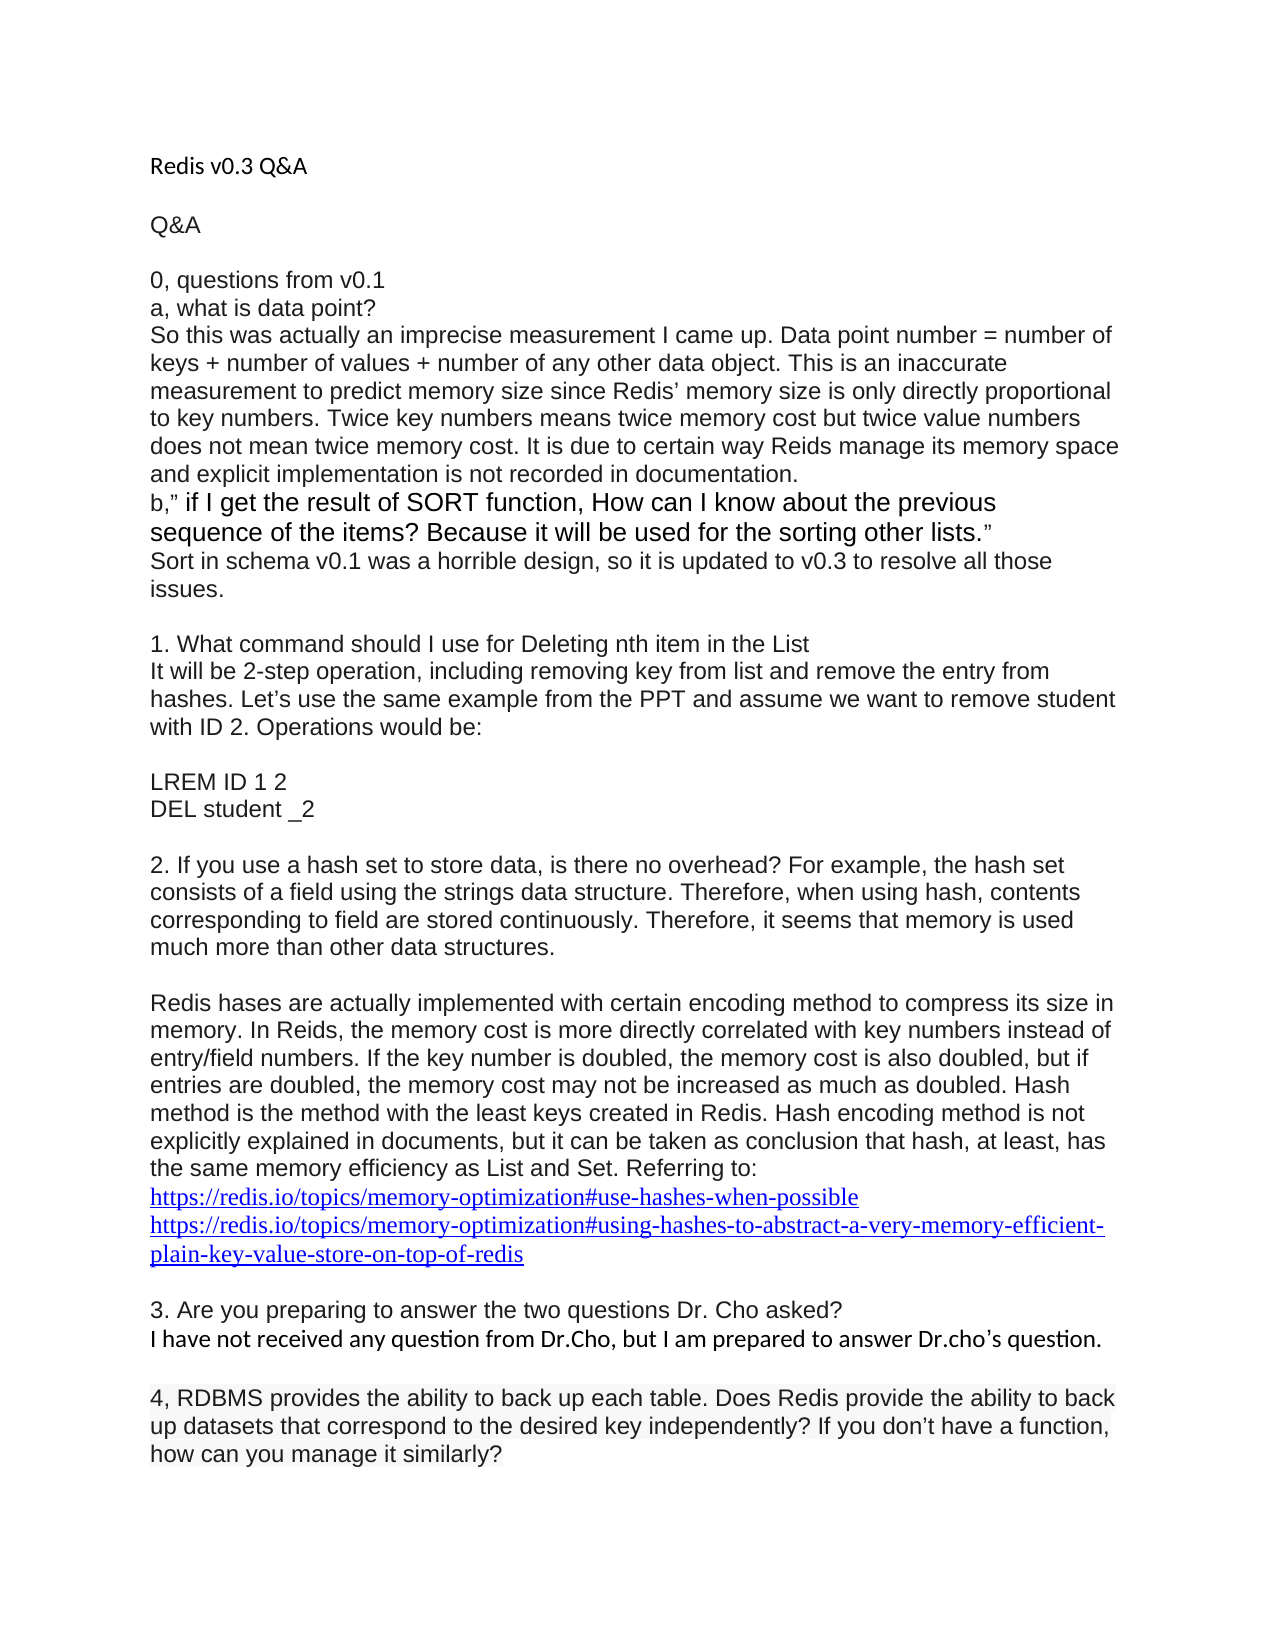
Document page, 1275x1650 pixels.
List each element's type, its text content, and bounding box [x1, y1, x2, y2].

text https://redis.io/topics/memory-optimization#using-hashes-to-abstract-a-very-memory-efficient-plain-key-value-store-on-top-of-redis [150, 1211, 1125, 1268]
text a, what is data point? [150, 294, 1125, 321]
text 2. If you use a hash set to store data, is there no overhead? For example, the hash set consists of a field using the strings data structure. Therefore, when using hash, contents corresponding to field are stored continuously. Therefore, it seems that memory is used much more than other data structures. [150, 823, 1125, 961]
text 3. Are you preparing to answer the two questions Dr. Cho asked? [150, 1268, 1125, 1323]
text 1. What command should I use for Deleting nth item in the List [150, 602, 1125, 657]
text Sort in schema v0.1 was a horrible design, so it is updated to v0.3 to resolve all those issues. [150, 547, 1125, 602]
text It will be 2-step operation, including removing key from list and remove the entry from hashes. Let’s use the same example from the PPT and assume we want to remove student with ID 2. Operations would be: [150, 657, 1125, 740]
text Q&A [150, 211, 1125, 239]
text 4, RDBMS provides the ability to back up each table. Does Redis provide the ability to back up datasets that correspond to the desired key independently? If you don’t have a function, how can you manage it similarly? [150, 1384, 1125, 1467]
text sequence of the items? Because it will be used for the sorting other lists.” [150, 517, 1125, 547]
text https://redis.io/topics/memory-optimization#use-hashes-when-possible [150, 1182, 1125, 1211]
text I have not received any question from Dr.Cho, but I am prepared to answer Dr.cho’s question. [150, 1323, 1125, 1354]
text 0, questions from v0.1 [150, 266, 1125, 294]
text So this was actually an imprecise measurement I came up. Data point number = number of keys + number of values + number of any other data object. This is an inaccurate measurement to predict memory size since Redis’ memory size is only directly proportional to key numbers. Twice key numbers means twice memory cost but twice value numbers does not mean twice memory cost. It is due to certain way Reids manage its memory space and explicit implementation is not recorded in documentation. [150, 321, 1125, 487]
text Redis v0.3 Q&A [150, 150, 1125, 181]
text LREM ID 1 2 [150, 768, 1125, 795]
text DEL student _2 [150, 795, 1125, 823]
text b,” if I get the result of SORT function, How can I know about the previous [150, 487, 1125, 517]
text Redis hases are actually implemented with certain encoding method to compress its size in memory. In Reids, the memory cost is more directly correlated with key numbers instead of entry/field numbers. If the key number is doubled, the memory cost is also doubled, but if entries are doubled, the memory cost may not be increased as much as doubled. Hash method is the method with the least keys created in Redis. Hash encoding method is not explicitly explained in documents, but it can be taken as conclusion that hash, at least, has the same memory efficiency as List and Set. Referring to: [150, 988, 1125, 1182]
